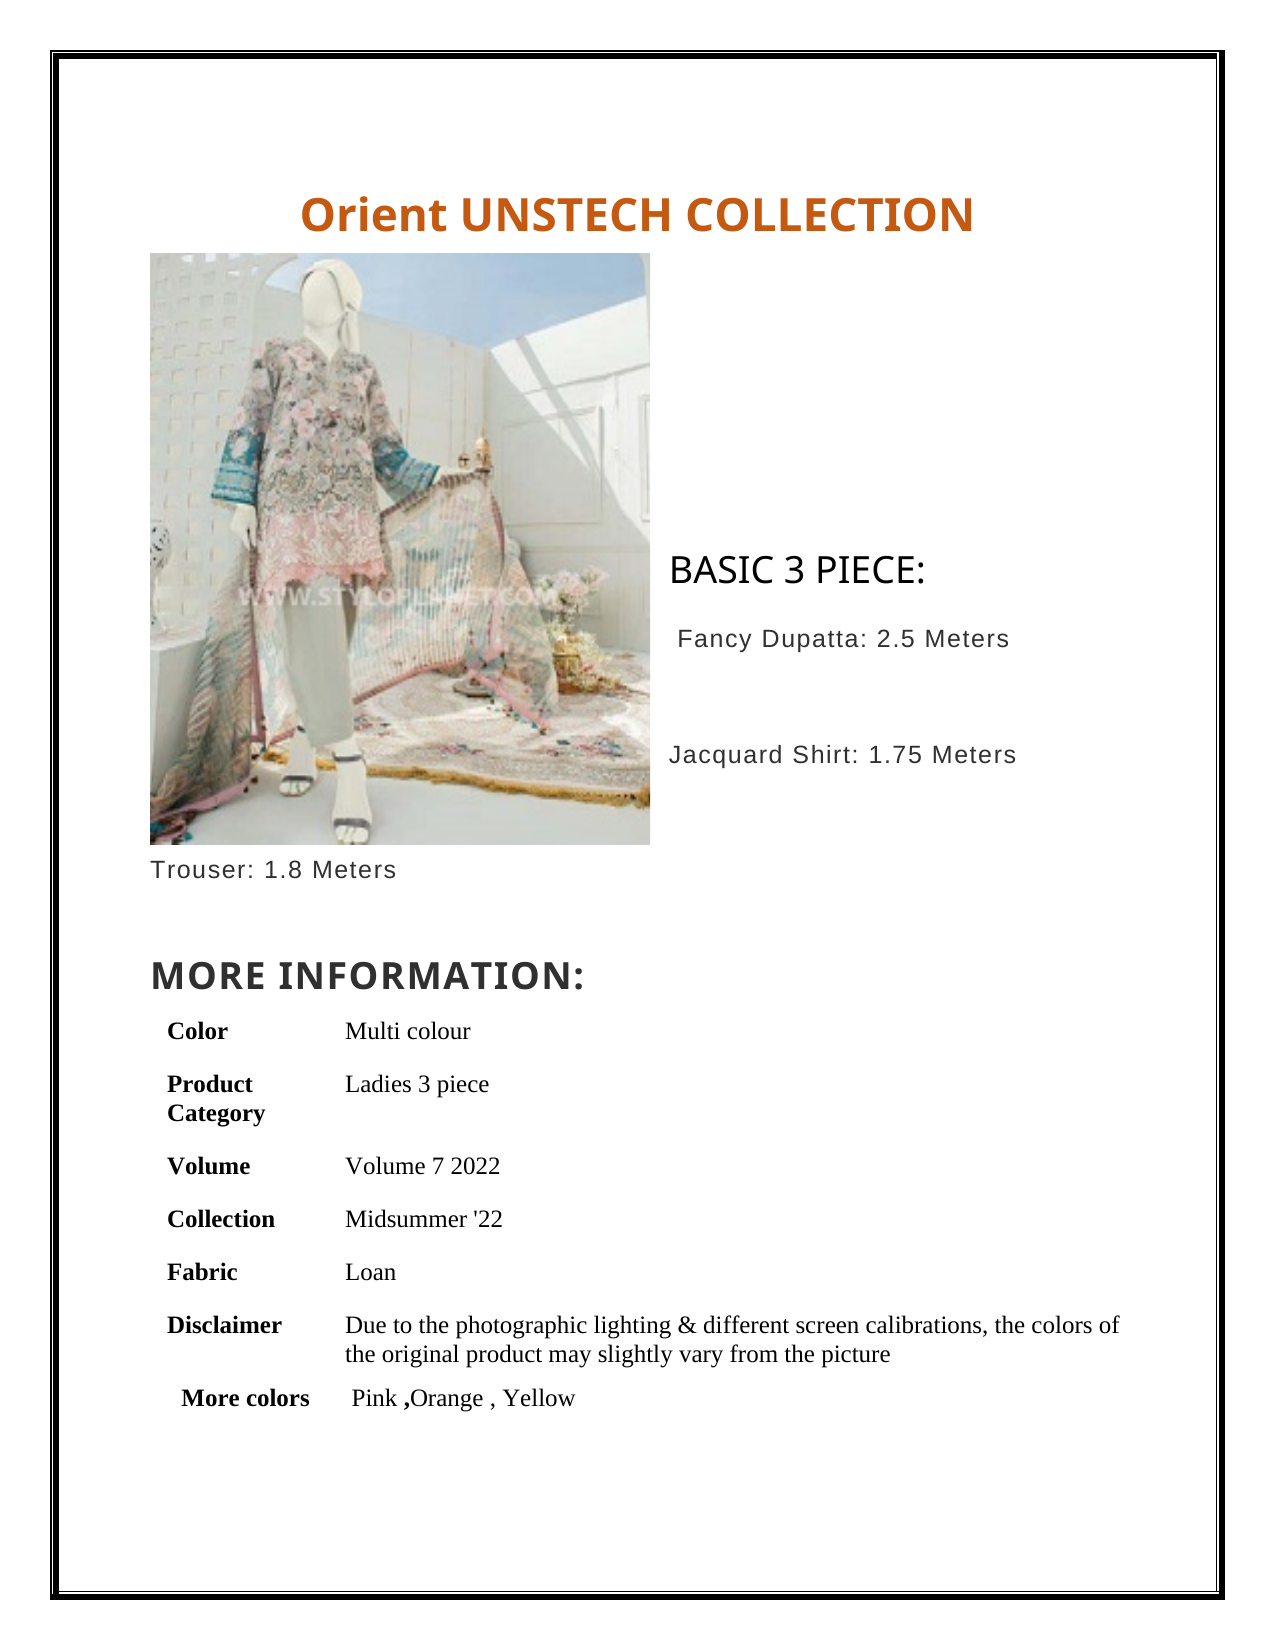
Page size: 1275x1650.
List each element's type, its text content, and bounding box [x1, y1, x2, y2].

text MORE INFORMATION: [150, 913, 1125, 1000]
table_cell Color [167, 1008, 337, 1061]
picture [150, 253, 650, 845]
text Trouser: 1.8 Meters [150, 797, 1125, 884]
text More colors Pink ,Orange , Yellow [150, 1383, 1125, 1412]
text Orient UNSTECH COLLECTION [150, 182, 1125, 244]
table_cell Loan [337, 1249, 1161, 1301]
text Jacquard Shirt: 1.75 Meters [650, 682, 1125, 768]
table_cell Collection [167, 1195, 337, 1248]
table_cell Midsummer '22 [337, 1195, 1161, 1248]
table_cell Product Category [167, 1061, 337, 1142]
table_cell Volume [167, 1143, 337, 1195]
table_cell Multi colour [337, 1008, 1161, 1061]
text BASIC 3 PIECE: [650, 543, 1125, 594]
table_cell Volume 7 2022 [337, 1143, 1161, 1195]
table_cell Ladies 3 piece [337, 1061, 1161, 1142]
table_cell Fabric [167, 1249, 337, 1301]
table_cell Disclaimer [167, 1301, 337, 1383]
table_cell Due to the photographic lighting & different screen calibrations, the colors of the original product may slightly vary from the picture [337, 1301, 1161, 1383]
text Fancy Dupatta: 2.5 Meters [650, 624, 1125, 652]
